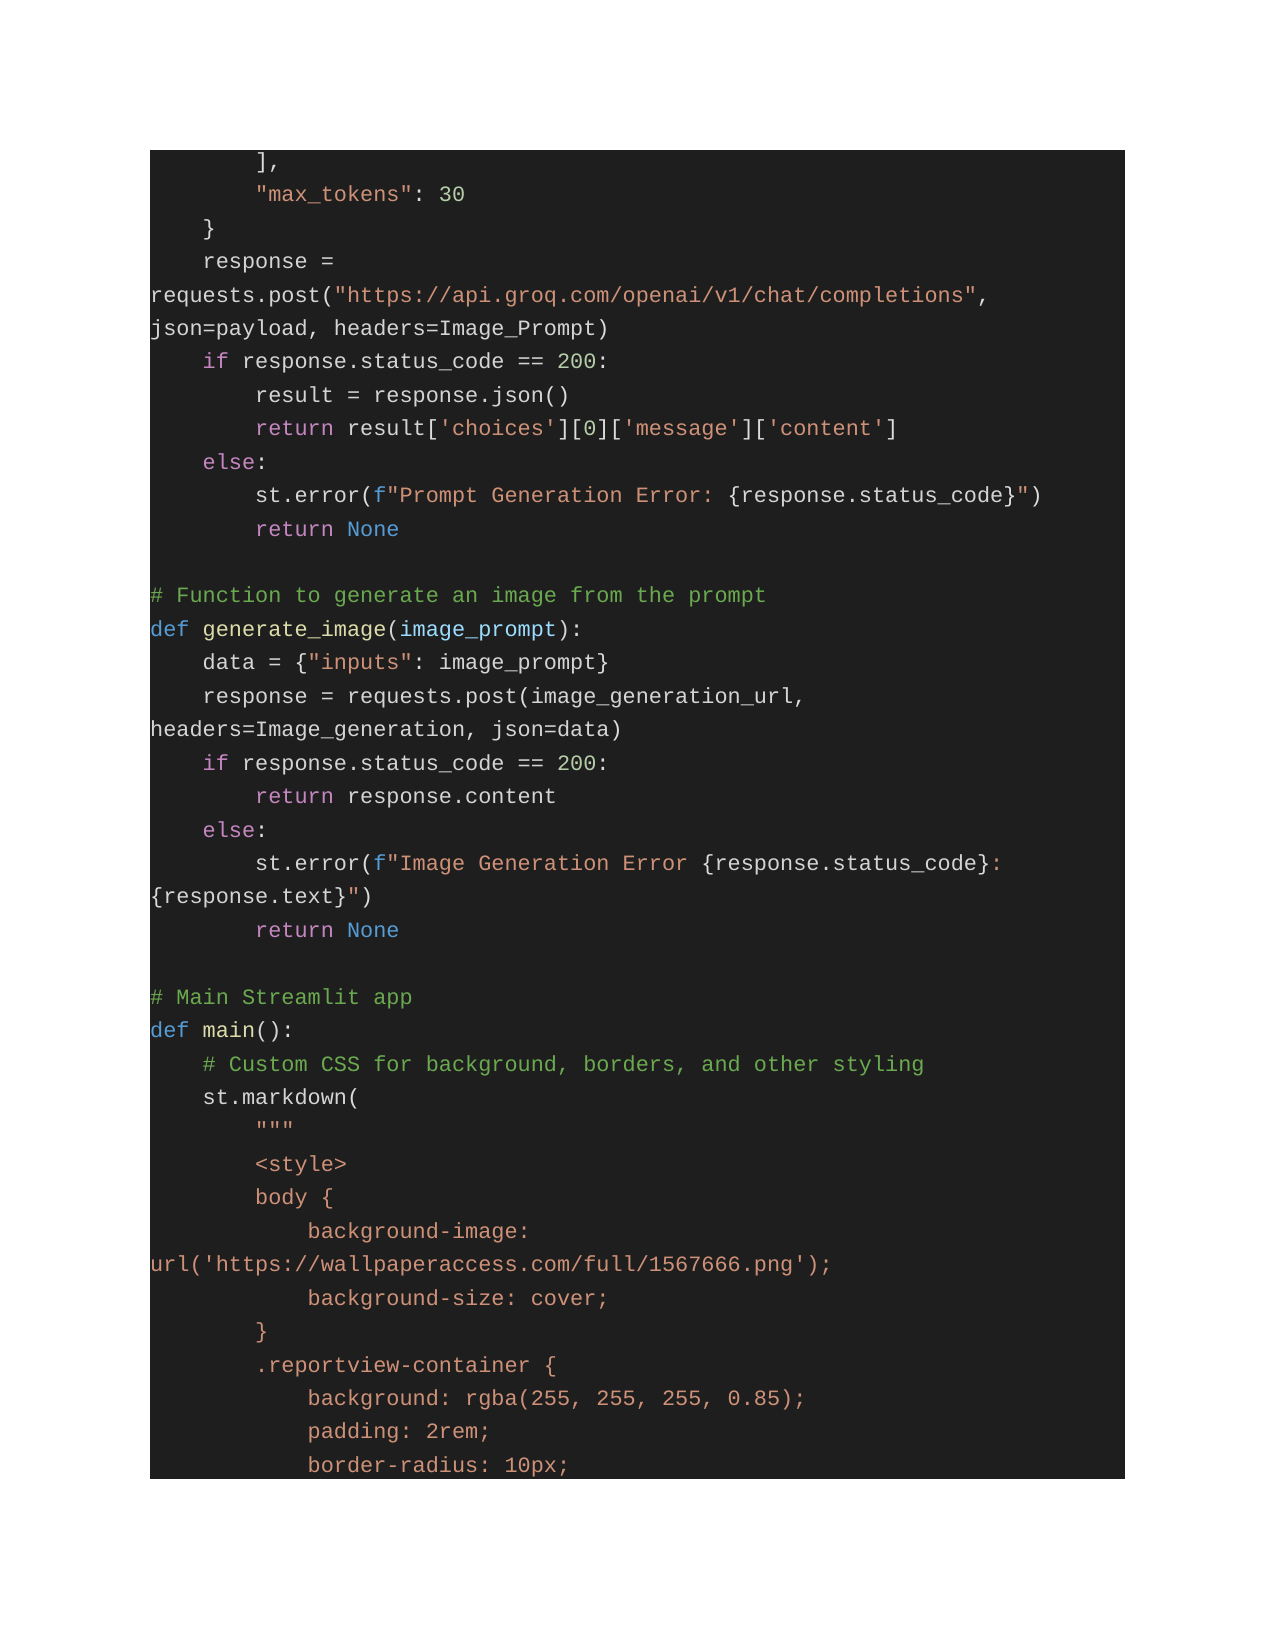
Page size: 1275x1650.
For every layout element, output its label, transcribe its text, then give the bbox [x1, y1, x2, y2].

text border-radius: 10px; [150, 1454, 1125, 1479]
text } [150, 217, 1125, 242]
text response = requests.post("https://api.groq.com/openai/v1/chat/completions", json=payload, headers=Image_Prompt) [150, 250, 1125, 342]
text background-size: cover; [150, 1287, 1125, 1312]
text """ [150, 1120, 1125, 1144]
text data = {"inputs": image_prompt} [150, 652, 1125, 676]
text st.error(f"Image Generation Error {response.status_code}: {response.text}") [150, 852, 1125, 910]
text else: [150, 451, 1125, 476]
text st.error(f"Prompt Generation Error: {response.status_code}") [150, 484, 1125, 509]
text return None [150, 919, 1125, 944]
text # Main Streamlit app [150, 986, 1125, 1011]
text if response.status_code == 200: [150, 752, 1125, 777]
text body { [150, 1187, 1125, 1211]
text st.markdown( [150, 1086, 1125, 1111]
text background-image: url('https://wallpaperaccess.com/full/1567666.png'); [150, 1220, 1125, 1278]
text ], [150, 150, 1125, 175]
text # Function to generate an image from the prompt [150, 585, 1125, 609]
text # Custom CSS for background, borders, and other styling [150, 1053, 1125, 1078]
text if response.status_code == 200: [150, 351, 1125, 375]
text response = requests.post(image_generation_url, headers=Image_generation, json=data) [150, 685, 1125, 743]
text "max_tokens": 30 [150, 183, 1125, 208]
text padding: 2rem; [150, 1421, 1125, 1445]
text result = response.json() [150, 384, 1125, 409]
text return None [150, 518, 1125, 543]
text background: rgba(255, 255, 255, 0.85); [150, 1387, 1125, 1412]
text return result['choices'][0]['message']['content'] [150, 417, 1125, 442]
text .reportview-container { [150, 1354, 1125, 1378]
text def main(): [150, 1019, 1125, 1044]
text def generate_image(image_prompt): [150, 618, 1125, 643]
text <style> [150, 1153, 1125, 1178]
text else: [150, 819, 1125, 843]
text } [150, 1320, 1125, 1345]
text return response.content [150, 785, 1125, 810]
